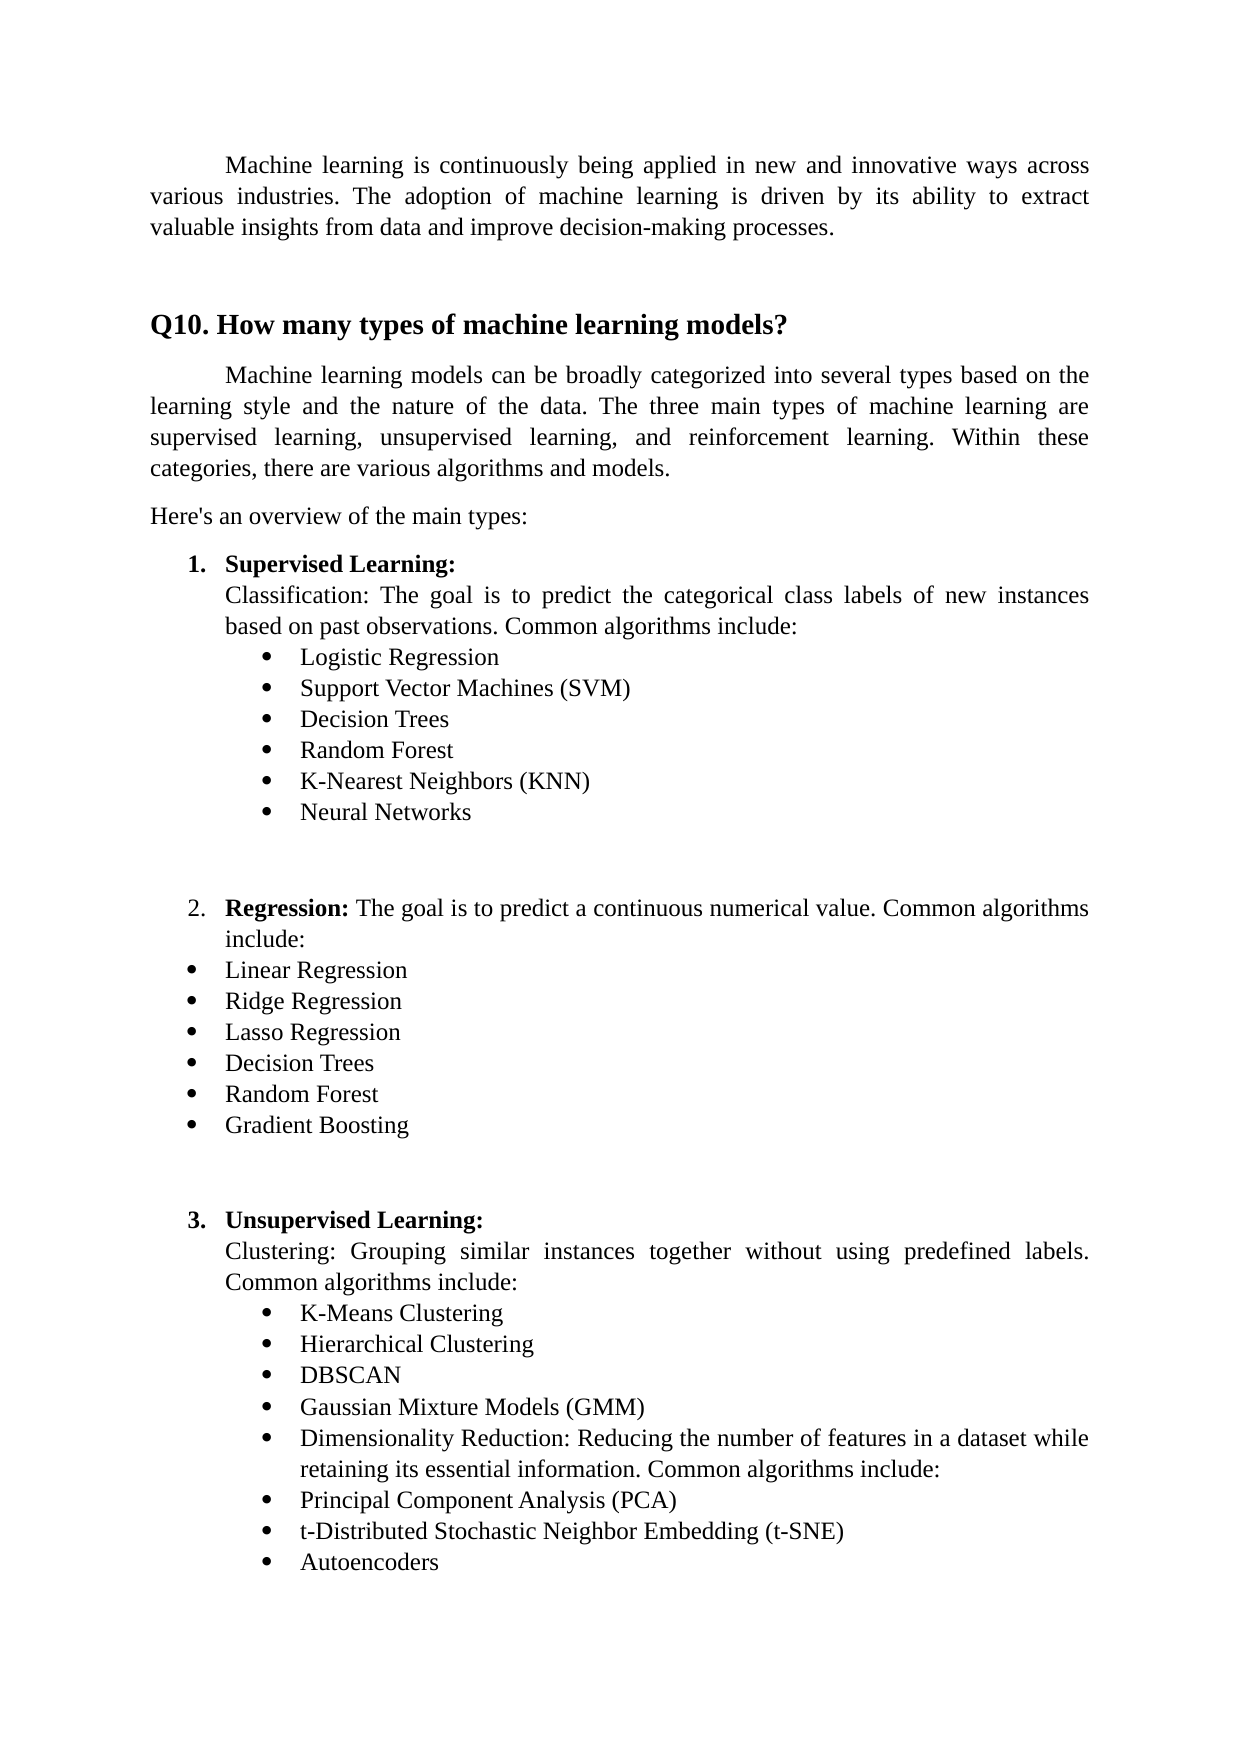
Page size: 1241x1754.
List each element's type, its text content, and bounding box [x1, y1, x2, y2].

list DBSCAN [262, 1361, 1090, 1389]
list Ridge Regression [187, 986, 1090, 1014]
list Regression: The goal is to predict a continuous numerical value. Common algorithms include: [187, 893, 1090, 952]
list Lasso Regression [187, 1017, 1090, 1046]
list Random Forest [187, 1079, 1090, 1108]
list Neural Networks [262, 797, 1090, 826]
list Clustering: Grouping similar instances together without using predefined labels. Common algorithms include: [225, 1236, 1090, 1296]
list K-Means Clustering [262, 1298, 1090, 1327]
list Autoencoders [262, 1547, 1090, 1576]
list Decision Trees [262, 704, 1090, 733]
list Principal Component Analysis (PCA) [262, 1485, 1090, 1513]
text Here's an overview of the main types: [150, 501, 1090, 530]
list Unsupervised Learning: [187, 1205, 1090, 1234]
list Logistic Regression [262, 642, 1090, 671]
list Linear Regression [187, 955, 1090, 983]
list Gaussian Mixture Models (GMM) [262, 1392, 1090, 1420]
list Decision Trees [187, 1048, 1090, 1077]
list Supervised Learning: [187, 549, 1090, 578]
list t-Distributed Stochastic Neighbor Embedding (t-SNE) [262, 1516, 1090, 1544]
text Q10. How many types of machine learning models? [150, 307, 1090, 341]
list Gradient Boosting [187, 1110, 1090, 1139]
list Support Vector Machines (SVM) [262, 673, 1090, 702]
list Hierarchical Clustering [262, 1329, 1090, 1358]
text Machine learning models can be broadly categorized into several types based on the learning style and the nature of the data. The three main types of machine learning are supervised learning, unsupervised learning, and reinforcement learning. Within these categories, there are various algorithms and models. [150, 360, 1090, 482]
text Machine learning is continuously being applied in new and innovative ways across various industries. The adoption of machine learning is driven by its ability to extract valuable insights from data and improve decision-making processes. [150, 150, 1090, 241]
list Random Forest [262, 735, 1090, 764]
list Dimensionality Reduction: Reducing the number of features in a dataset while retaining its essential information. Common algorithms include: [262, 1423, 1090, 1482]
list K-Nearest Neighbors (KNN) [262, 766, 1090, 795]
list Classification: The goal is to predict the categorical class labels of new instances based on past observations. Common algorithms include: [225, 580, 1090, 640]
